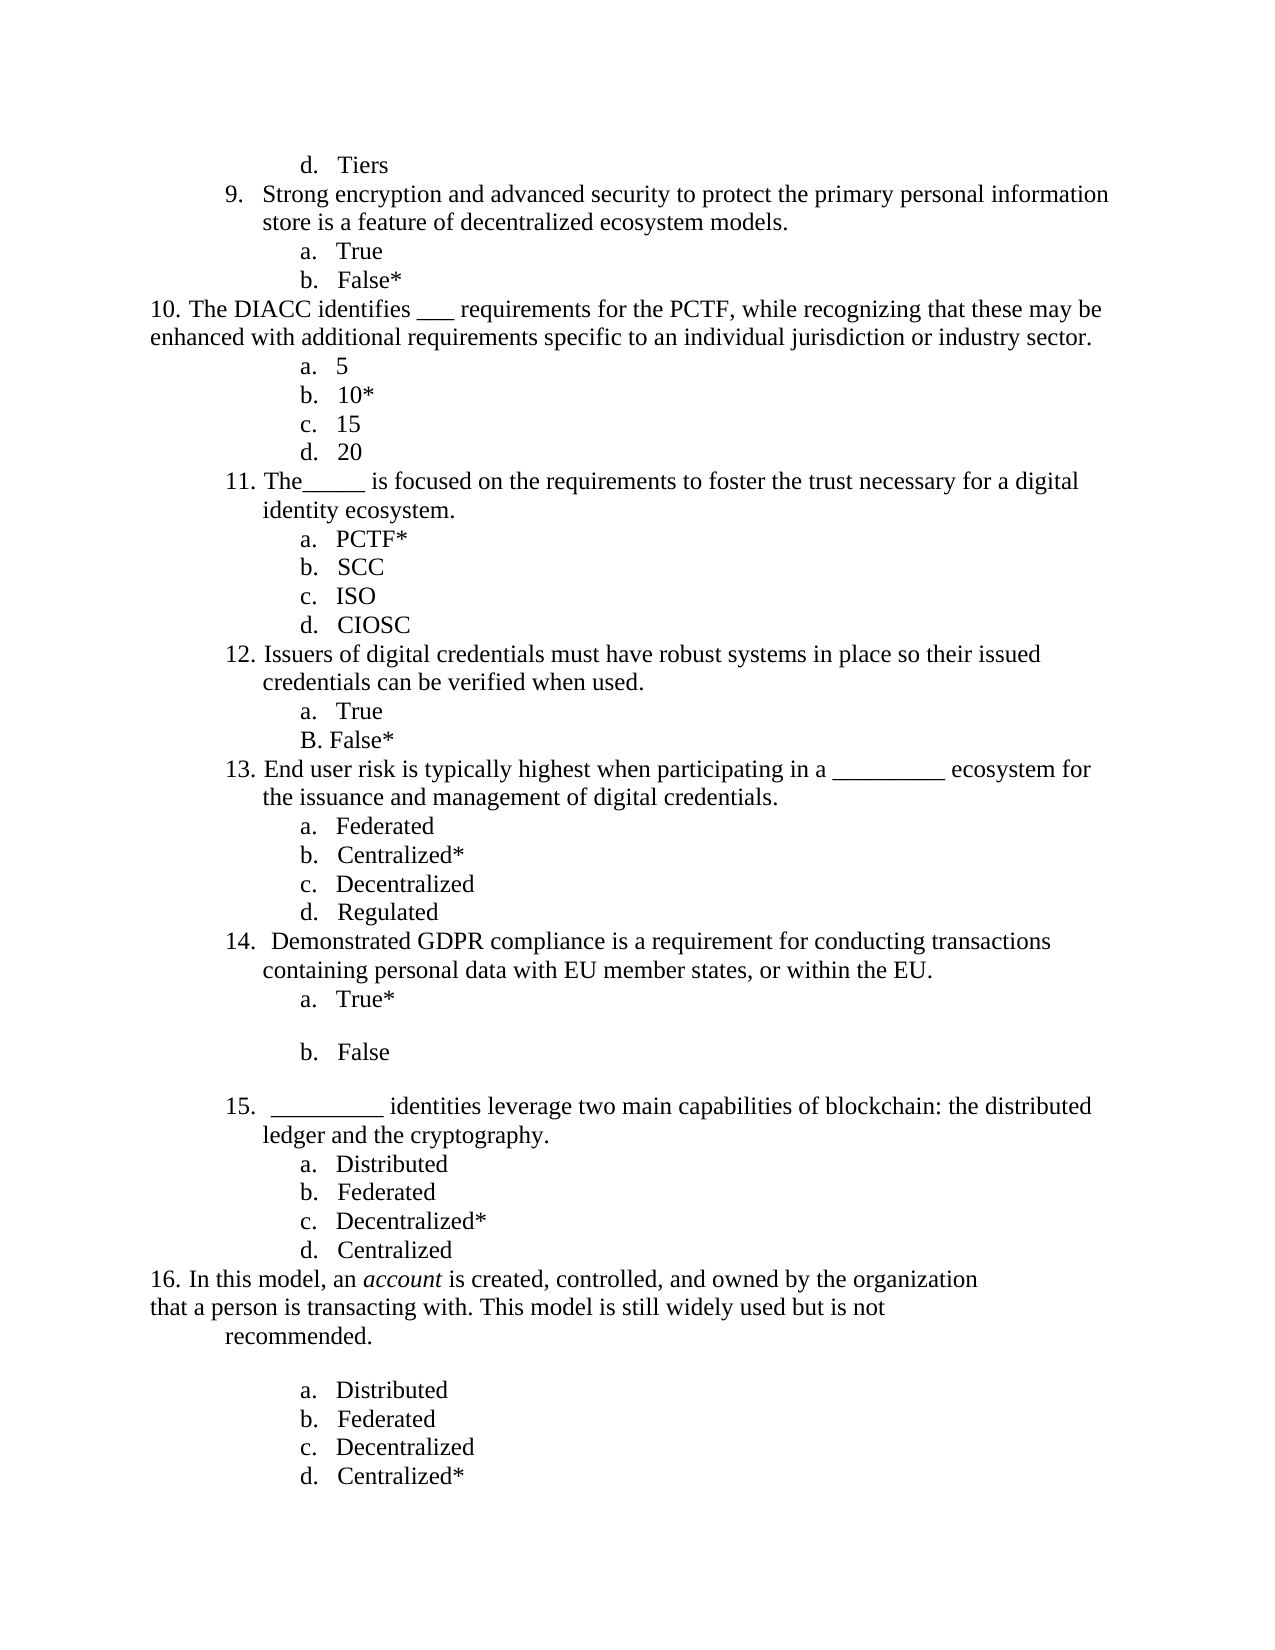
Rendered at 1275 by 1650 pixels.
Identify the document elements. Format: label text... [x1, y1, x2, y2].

text a. Federated [300, 811, 1125, 840]
text 9. Strong encryption and advanced security to protect the primary personal information store is a feature of decentralized ecosystem models. [225, 179, 1125, 236]
text b. 10* [300, 380, 1125, 409]
text c. 15 [300, 409, 1125, 437]
text 16. In this model, an account is created, controlled, and owned by the organization [150, 1264, 1125, 1292]
text 14. Demonstrated GDPR compliance is a requirement for conducting transactions containing personal data with EU member states, or within the EU. [225, 926, 1125, 984]
text a. True* [300, 984, 1125, 1012]
text b. False [300, 1037, 1125, 1066]
text d. CIOSC [300, 610, 1125, 639]
text that a person is transacting with. This model is still widely used but is not [150, 1292, 1125, 1321]
text d. Regulated [300, 897, 1125, 926]
text recommended. [225, 1321, 1125, 1350]
text 12. Issuers of digital credentials must have robust systems in place so their issued credentials can be verified when used. [225, 639, 1125, 696]
text a. True [300, 236, 1125, 265]
text a. Distributed [300, 1149, 1125, 1177]
text c. Decentralized* [300, 1206, 1125, 1235]
text c. ISO [300, 581, 1125, 610]
text a. True [300, 696, 1125, 725]
text b. Federated [300, 1404, 1125, 1432]
text c. Decentralized [300, 1432, 1125, 1461]
text b. Centralized* [300, 840, 1125, 869]
text 11. The_____ is focused on the requirements to foster the trust necessary for a digital identity ecosystem. [225, 466, 1125, 524]
text d. Tiers [300, 150, 1125, 179]
text 15. _________ identities leverage two main capabilities of blockchain: the distributed ledger and the cryptography. [225, 1091, 1125, 1149]
text 13. End user risk is typically highest when participating in a _________ ecosystem for the issuance and management of digital credentials. [225, 754, 1125, 811]
text 10. The DIACC identifies ___ requirements for the PCTF, while recognizing that these may be enhanced with additional requirements specific to an individual jurisdiction or industry sector. [150, 294, 1125, 351]
text a. 5 [300, 351, 1125, 380]
text a. PCTF* [300, 524, 1125, 552]
text b. False* [300, 265, 1125, 294]
text B. False* [300, 725, 1125, 754]
text c. Decentralized [300, 869, 1125, 897]
text b. Federated [300, 1177, 1125, 1206]
text d. Centralized [300, 1235, 1125, 1264]
text d. 20 [300, 437, 1125, 466]
text d. Centralized* [300, 1461, 1125, 1490]
text a. Distributed [300, 1375, 1125, 1404]
text b. SCC [300, 552, 1125, 581]
